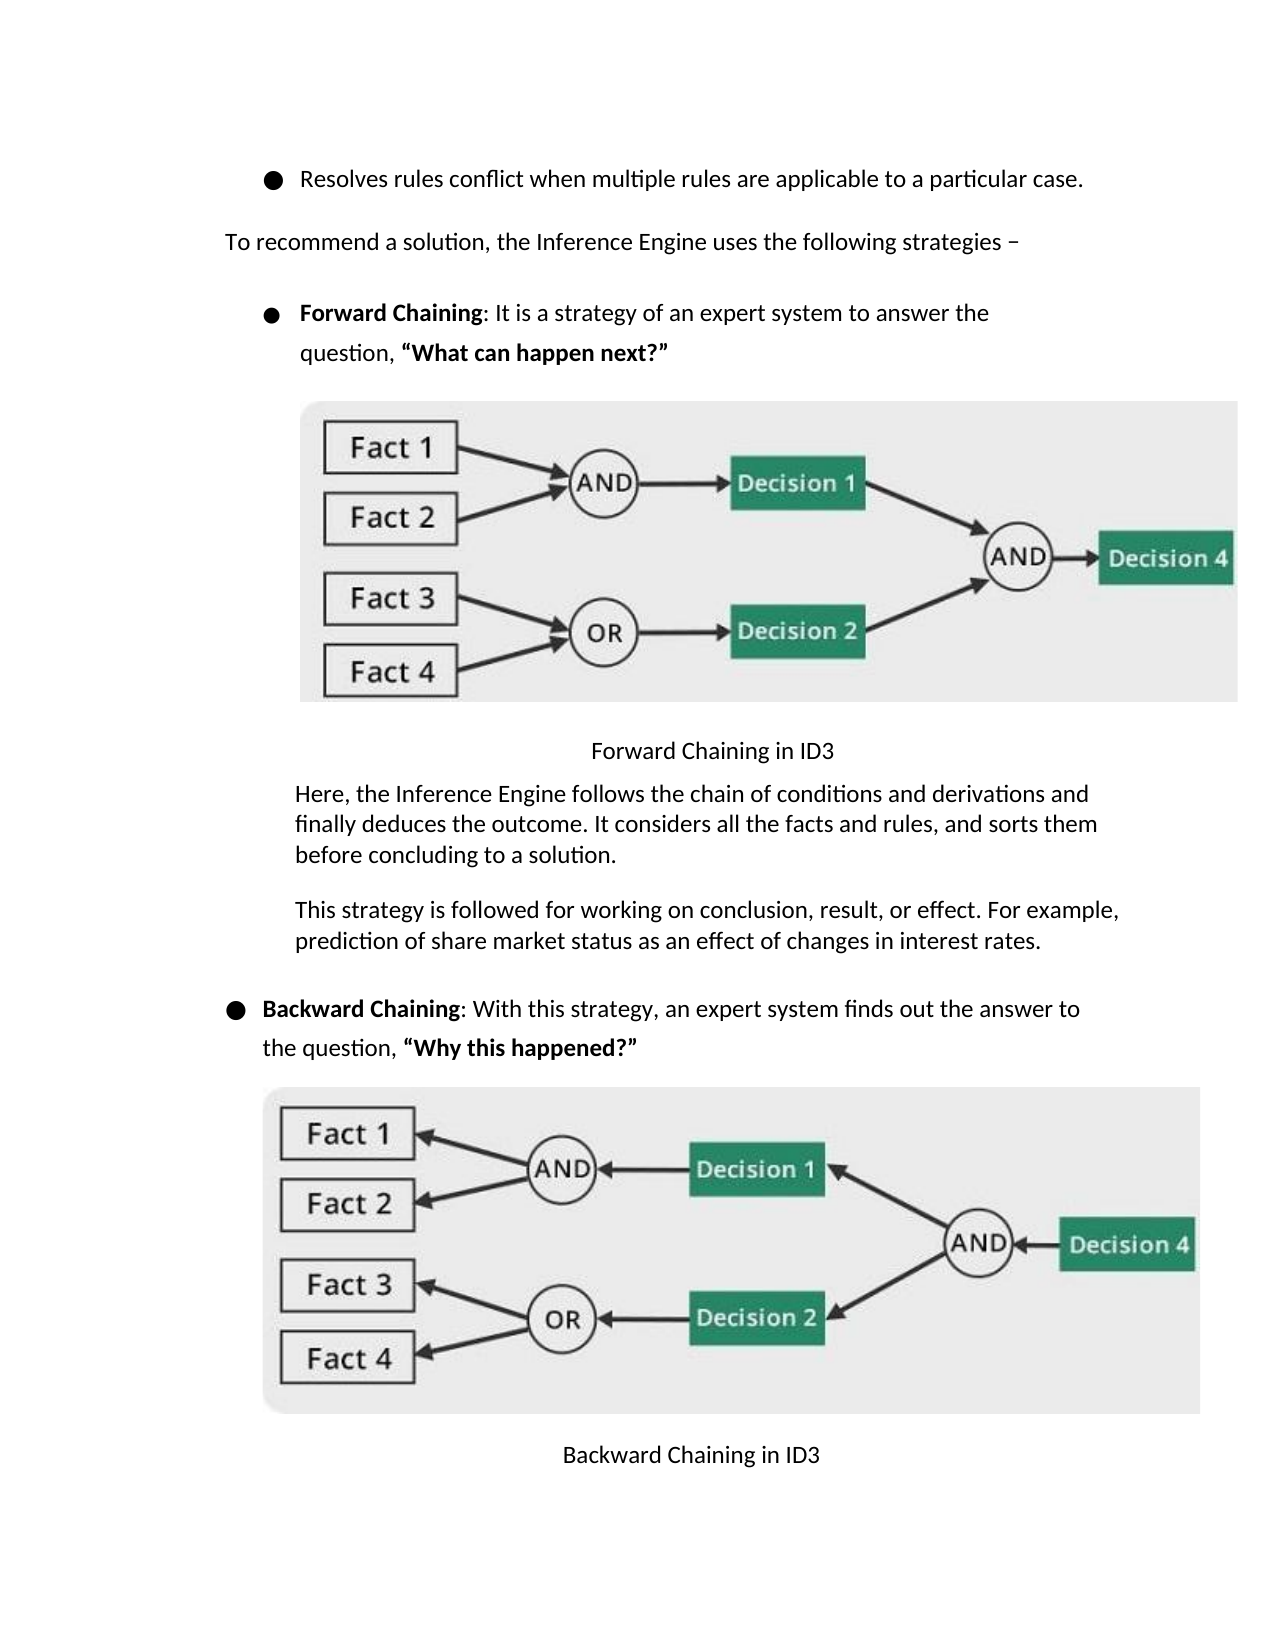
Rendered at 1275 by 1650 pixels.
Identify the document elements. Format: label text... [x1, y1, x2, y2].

text Here, the Inference Engine follows the chain of conditions and derivations and finally deduces the outcome. It considers all the facts and rules, and sorts them before concluding to a solution. [295, 778, 1120, 869]
picture [262, 1087, 1200, 1414]
picture [300, 401, 1238, 702]
list Forward Chaining: It is a strategy of an expert system to answer the question, “What can happen next?” [262, 290, 1125, 368]
text Backward Chaining in ID3 [262, 1439, 1120, 1469]
text This strategy is followed for working on conclusion, result, or effect. For example, prediction of share market status as an effect of changes in interest rates. [295, 894, 1120, 956]
list Resolves rules conflict when multiple rules are applicable to a particular case. [262, 150, 1120, 201]
text Forward Chaining in ID3 [300, 735, 1125, 766]
text To recommend a solution, the Inference Engine uses the following strategies − [225, 226, 1120, 257]
list Backward Chaining: With this strategy, an expert system finds out the answer to the question, “Why this happened?” [225, 981, 1120, 1062]
